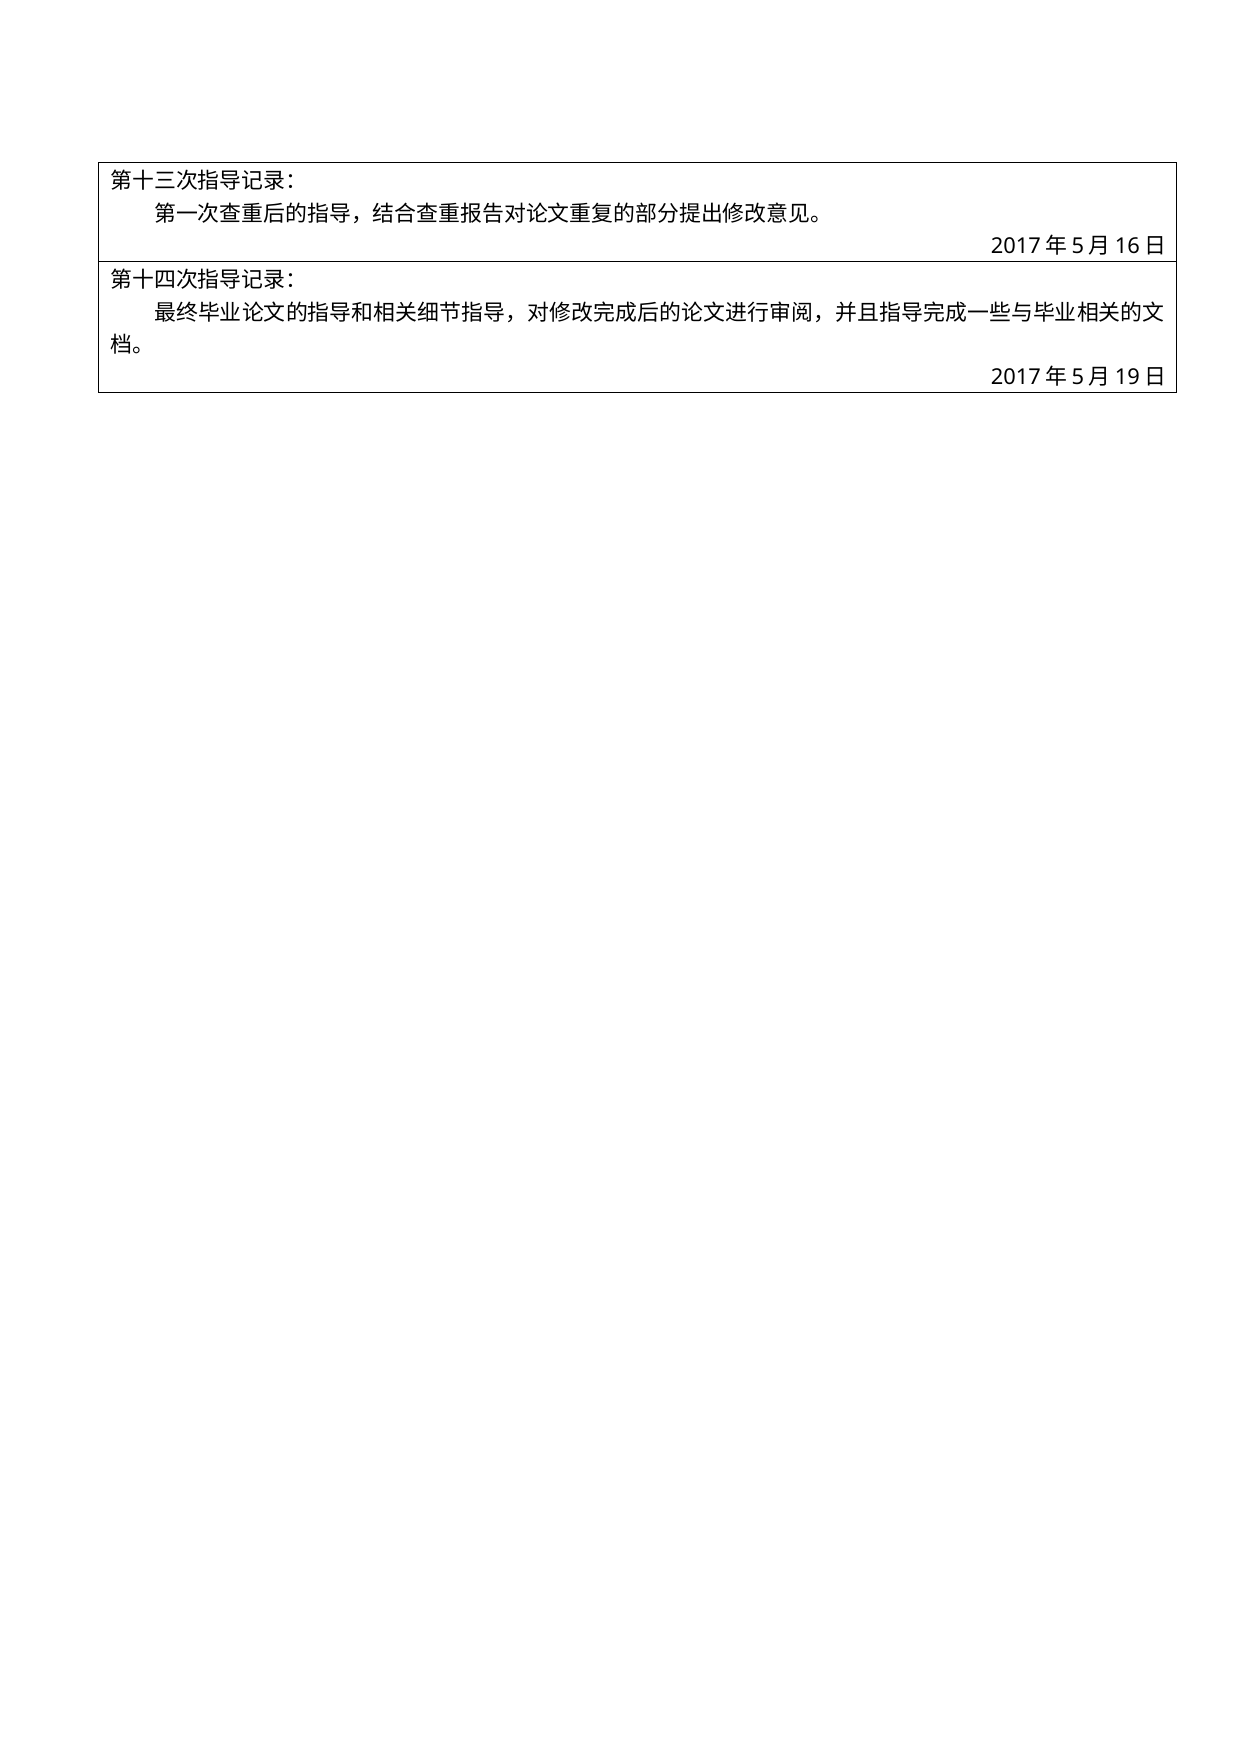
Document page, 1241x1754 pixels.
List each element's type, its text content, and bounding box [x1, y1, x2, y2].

table_cell 第十三次指导记录： 第一次查重后的指导，结合查重报告对论文重复的部分提出修改意见。 2017年5月16日 [99, 163, 1176, 261]
table_cell 第十四次指导记录： 最终毕业论文的指导和相关细节指导，对修改完成后的论文进行审阅，并且指导完成一些与毕业相关的文档。 2017年5月19日 [99, 262, 1176, 392]
